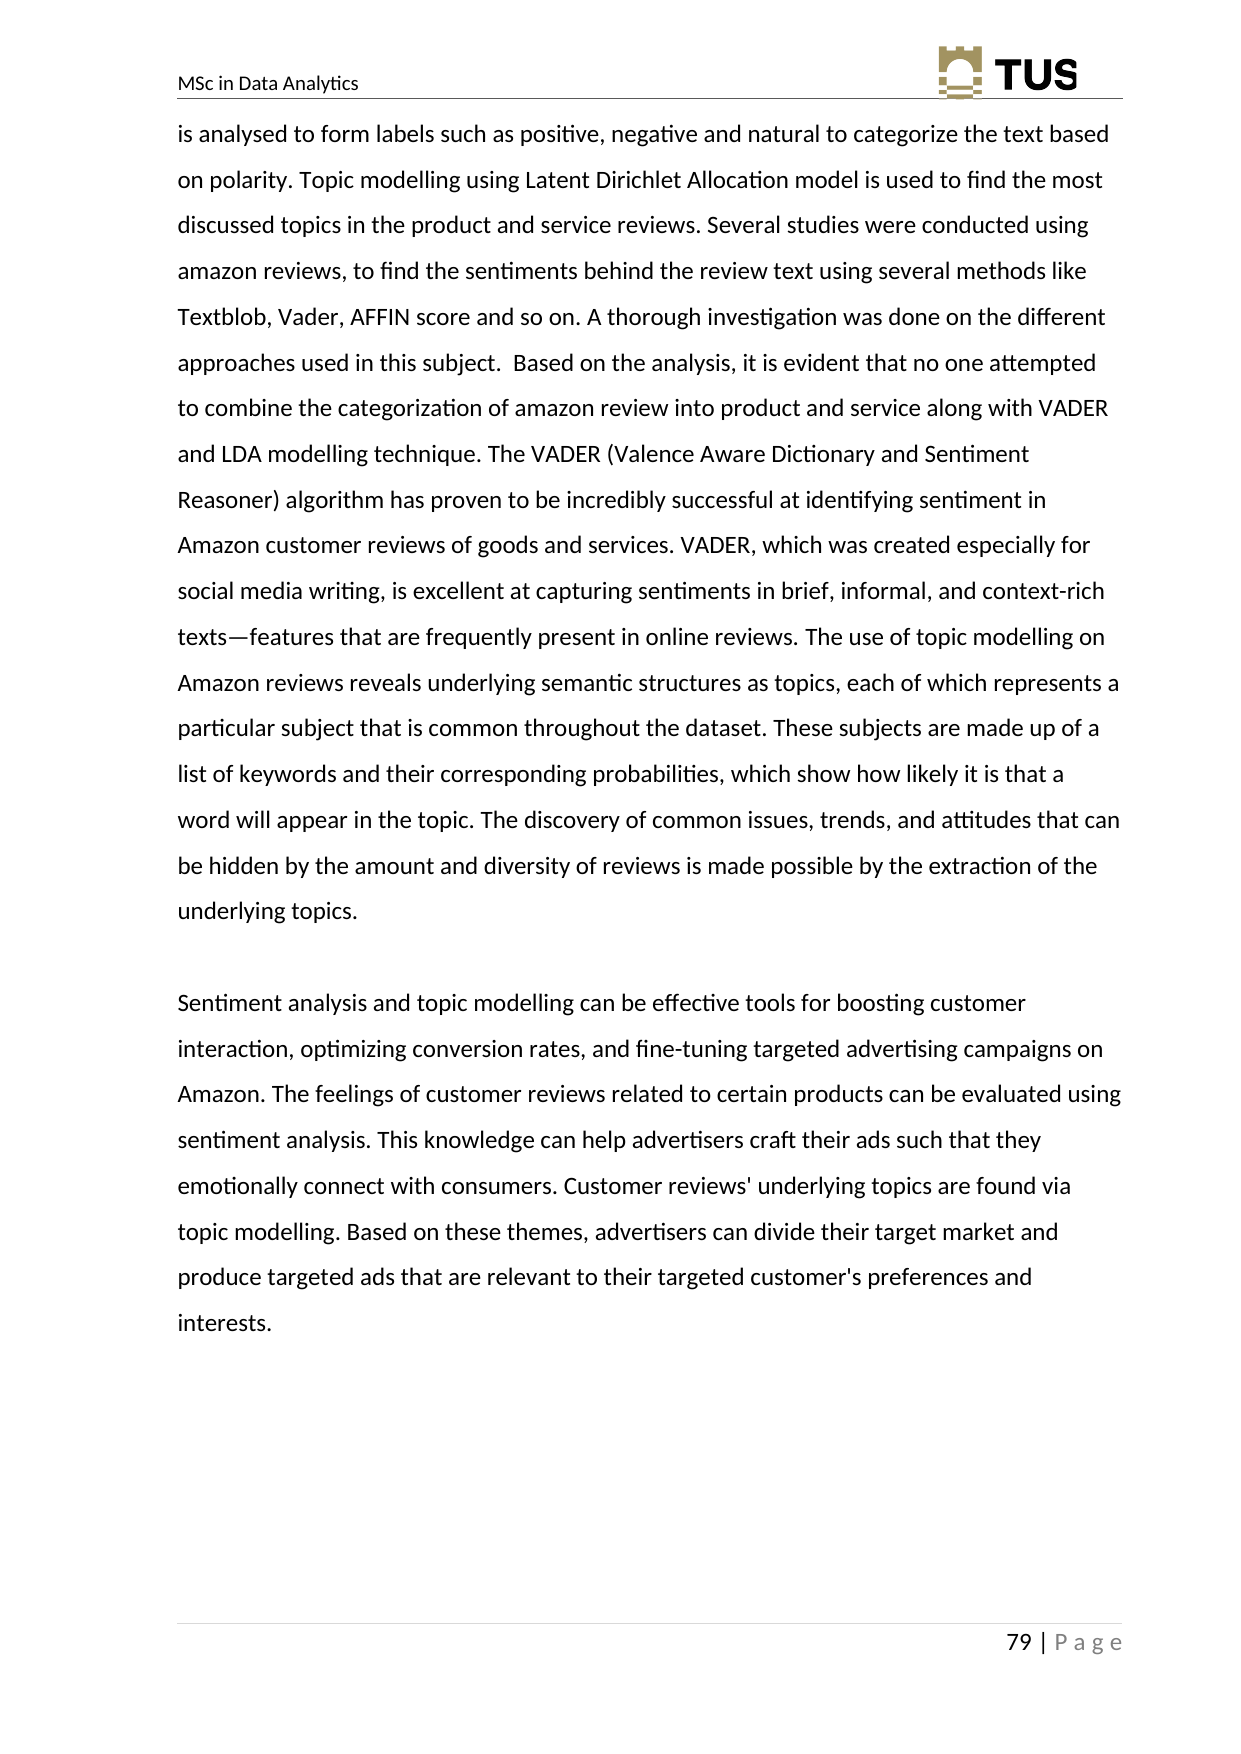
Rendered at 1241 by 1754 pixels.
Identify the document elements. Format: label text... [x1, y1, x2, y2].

text Sentiment analysis and topic modelling can be effective tools for boosting customer interaction, optimizing conversion rates, and fine-tuning targeted advertising campaigns on Amazon. The feelings of customer reviews related to certain products can be evaluated using sentiment analysis. This knowledge can help advertisers craft their ads such that they emotionally connect with consumers. Customer reviews' underlying topics are found via topic modelling. Based on these themes, advertisers can divide their target market and produce targeted ads that are relevant to their targeted customer's preferences and interests. [177, 987, 1122, 1338]
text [177, 118, 1122, 926]
picture [938, 46, 1077, 100]
